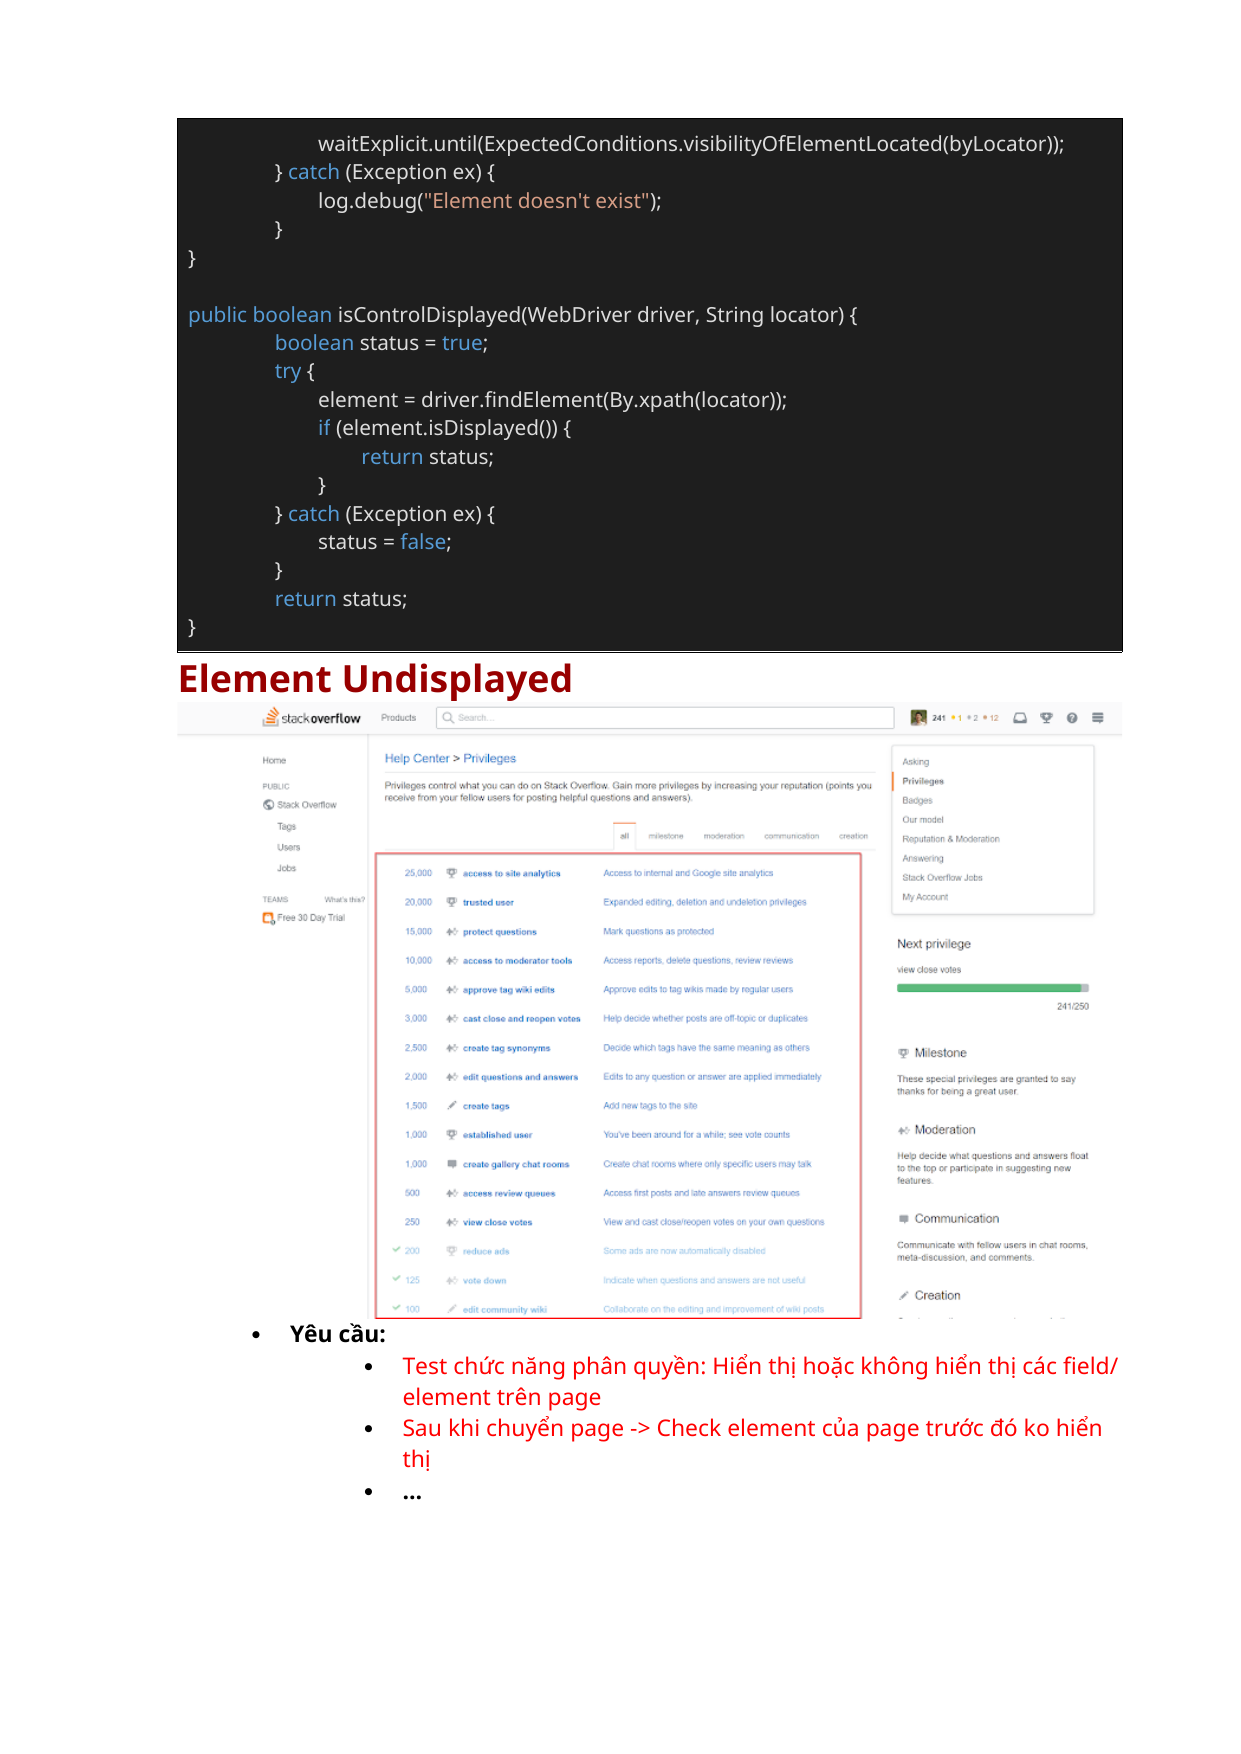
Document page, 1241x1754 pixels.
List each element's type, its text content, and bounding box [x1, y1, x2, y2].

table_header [178, 119, 1122, 651]
picture [177, 702, 1123, 1319]
list … [365, 1474, 1122, 1506]
list Yêu cầu: [252, 1319, 1122, 1349]
list Sau khi chuyển page -> Check element của page trước đó ko hiển thị [365, 1412, 1122, 1474]
list Test chức năng phân quyền: Hiển thị hoặc không hiển thị các field/ element trên page [365, 1349, 1122, 1412]
text Element Undisplayed [177, 653, 1122, 702]
